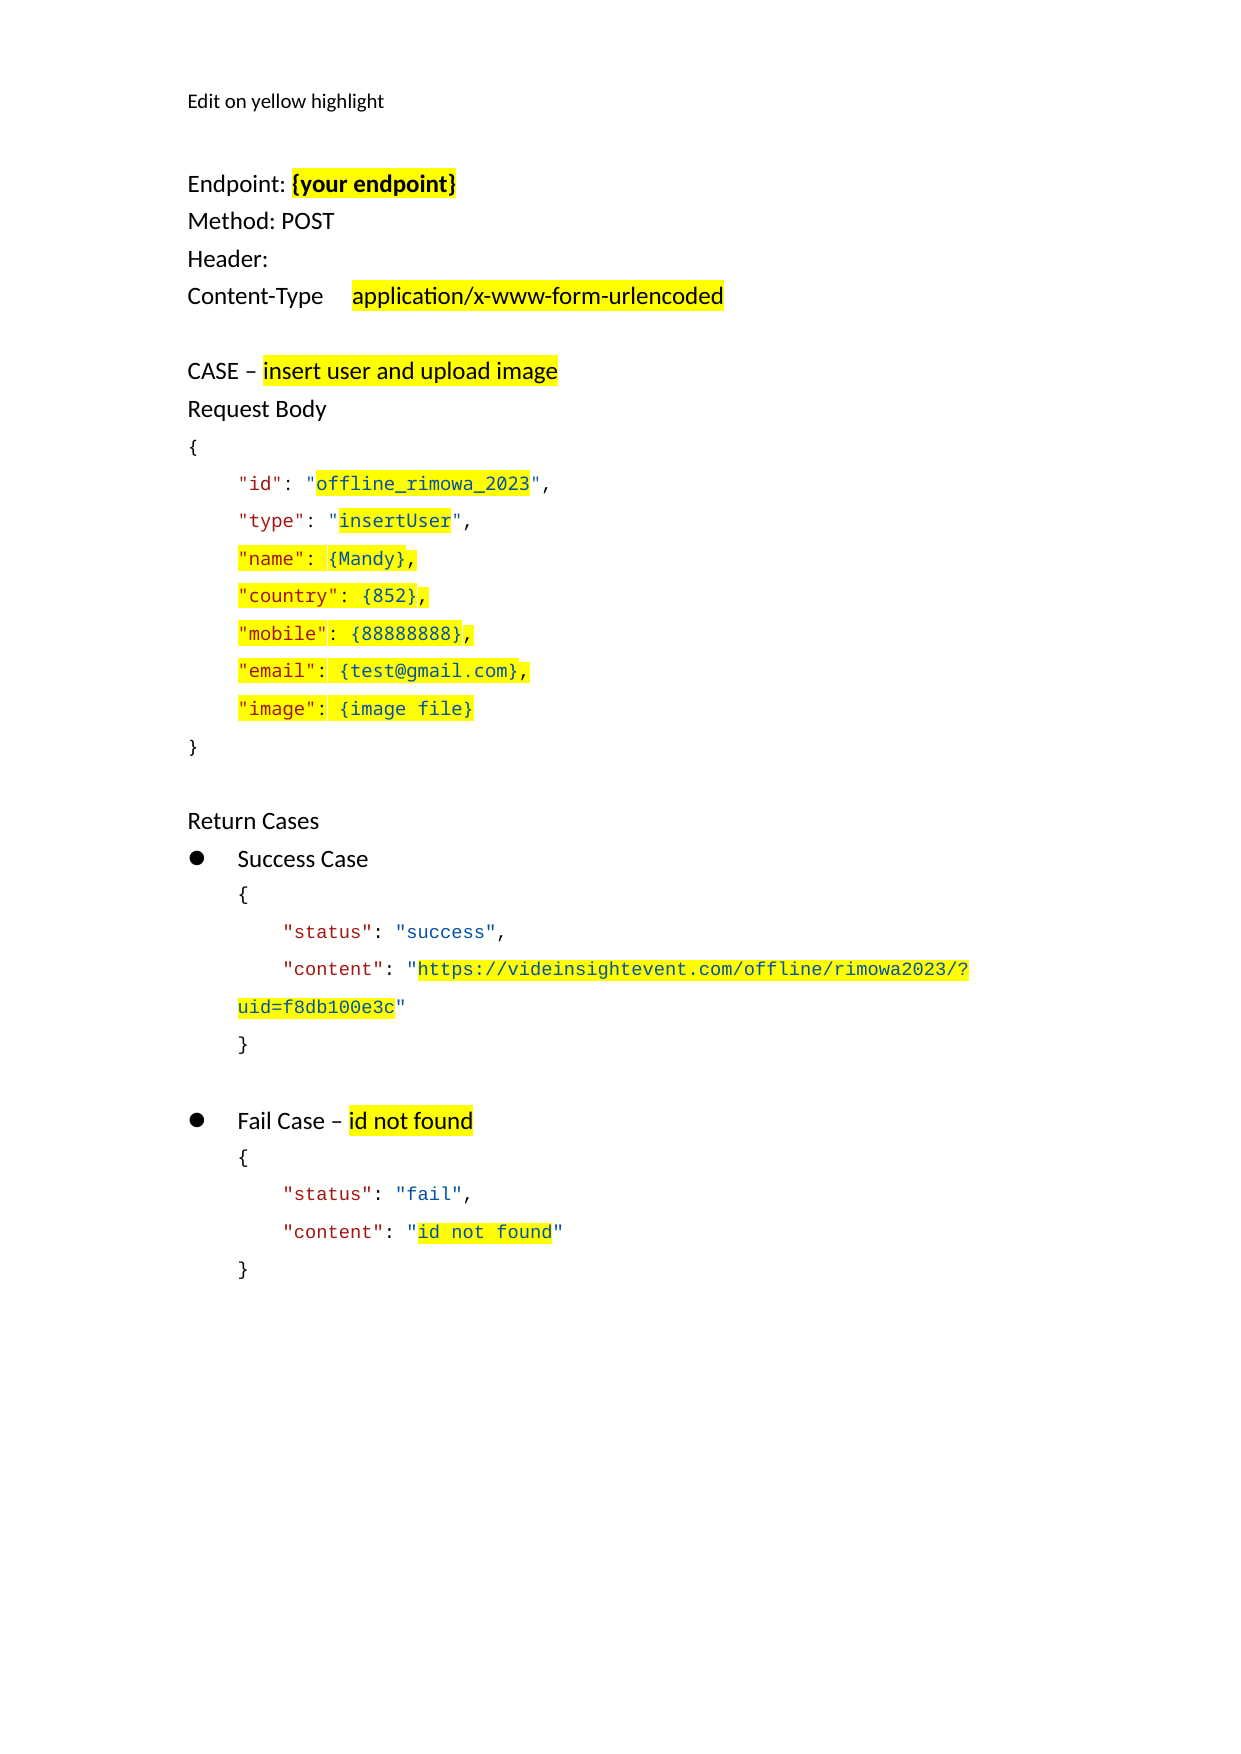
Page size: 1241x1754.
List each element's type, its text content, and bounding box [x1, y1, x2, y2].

text CASE – insert user and upload image [187, 352, 1053, 389]
list Fail Case – id not found [187, 1102, 1053, 1139]
text } [237, 1252, 1053, 1289]
text Return Cases [187, 802, 1053, 839]
text "id": "offline_rimowa_2023", [187, 464, 1053, 502]
text { [187, 427, 1053, 464]
text { [237, 1139, 1053, 1177]
text "type": "insertUser", [187, 502, 1053, 539]
text "content": "https://videinsightevent.com/offline/rimowa2023/?uid=f8db100e3c" [237, 952, 1053, 1027]
text { [237, 877, 1053, 914]
text Request Body [187, 389, 1053, 427]
text "content": "id not found" [237, 1214, 1053, 1252]
text } [187, 727, 1053, 764]
text "country": {852}, [187, 577, 1053, 614]
text "image": {image file} [187, 689, 1053, 727]
text "name": {Mandy}, [187, 539, 1053, 577]
text Content-Type application/x-www-form-urlencoded [187, 277, 1053, 314]
text "status": "fail", [237, 1177, 1053, 1214]
text "mobile": {88888888}, [187, 614, 1053, 652]
text Method: POST [187, 202, 1053, 239]
list Success Case [187, 839, 1053, 877]
text Endpoint: {your endpoint} [187, 164, 1053, 202]
text "email": {test@gmail.com}, [187, 652, 1053, 689]
text "status": "success", [237, 914, 1053, 952]
text } [237, 1027, 1053, 1064]
text Header: [187, 239, 1053, 277]
